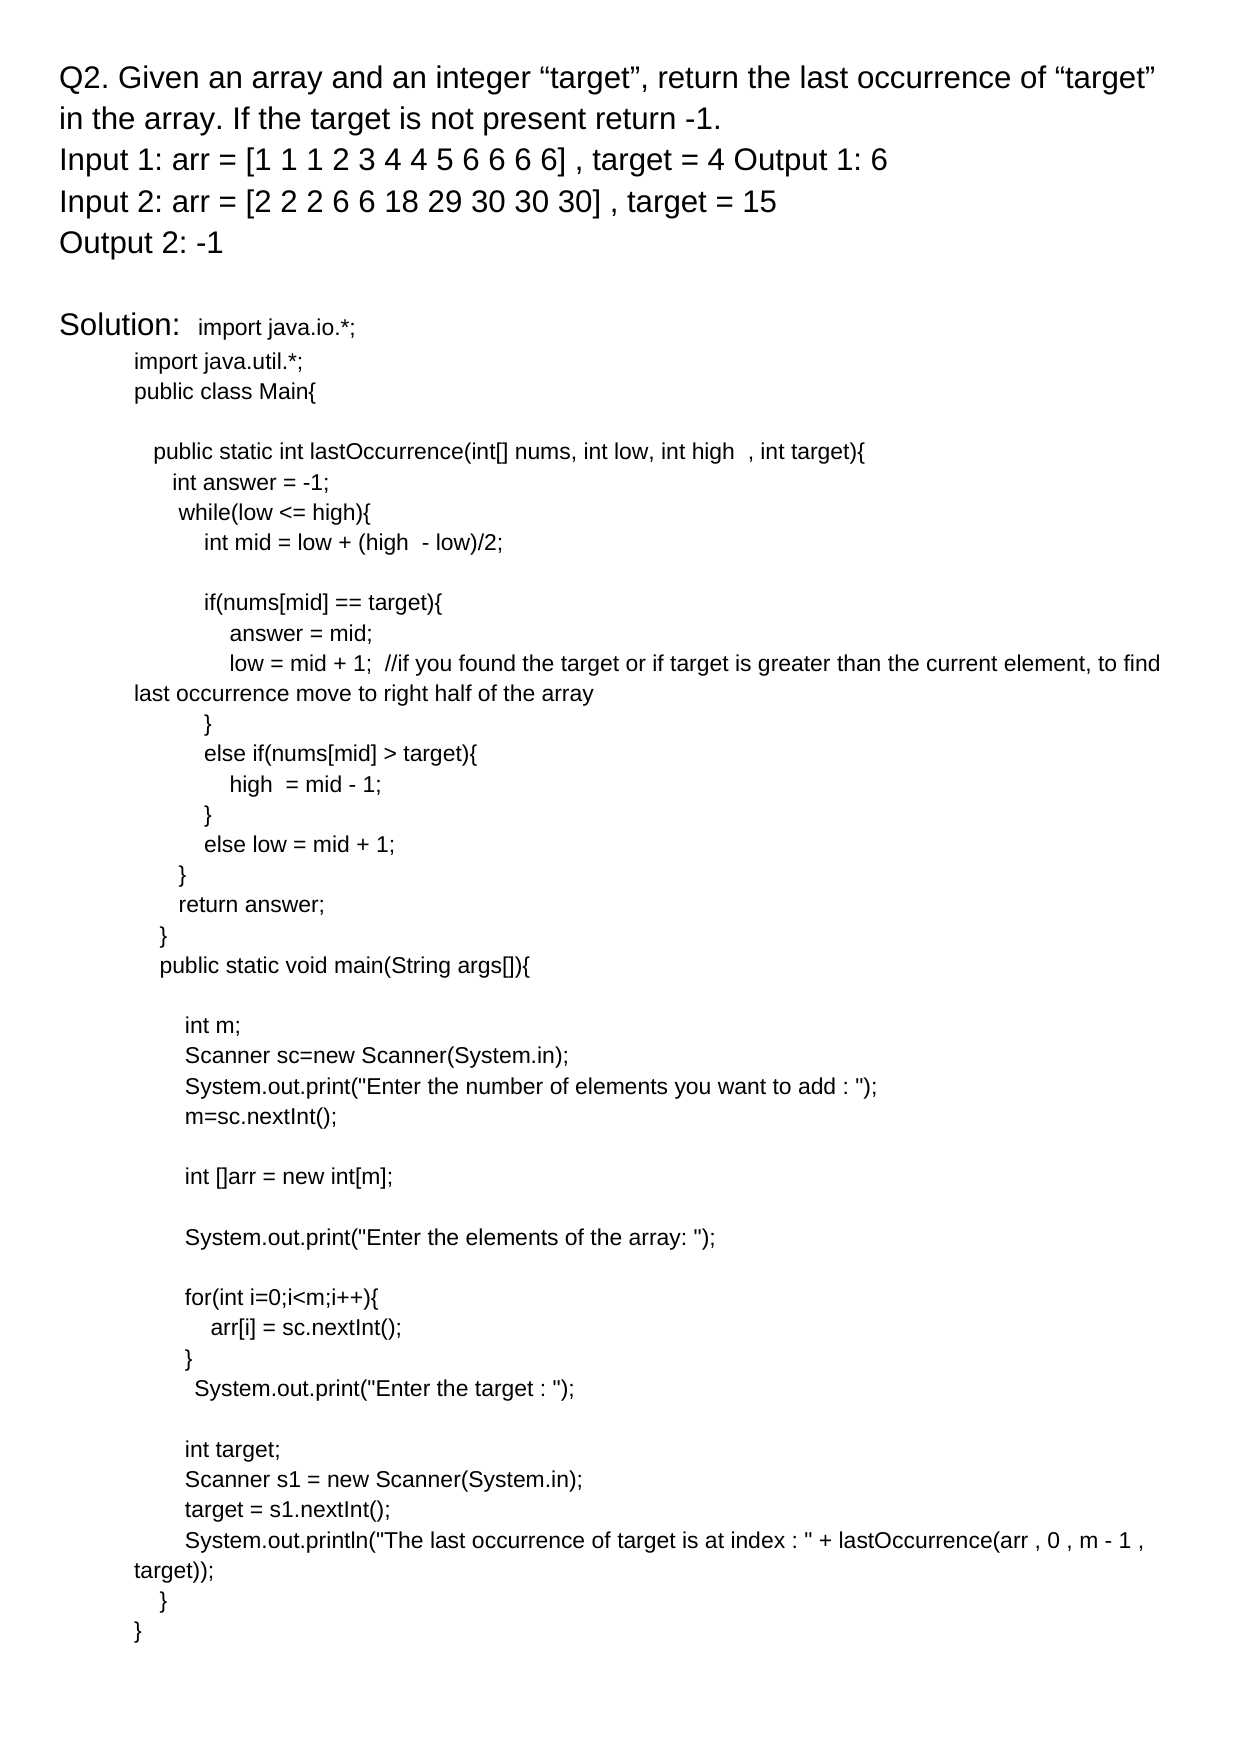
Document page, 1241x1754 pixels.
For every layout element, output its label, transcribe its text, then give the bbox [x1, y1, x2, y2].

text Input 2: arr = [2 2 2 6 6 18 29 30 30 30] , target = 15 [59, 183, 1181, 219]
text int target; [134, 1436, 1181, 1462]
text import java.util.*; [134, 348, 1181, 374]
text Output 2: -1 [59, 224, 1181, 260]
text return answer; [134, 891, 1181, 918]
text Q2. Given an array and an integer “target”, return the last occurrence of “target” in the array. If the target is not present return -1. [59, 59, 1181, 136]
text public class Main{ [134, 378, 1181, 404]
text System.out.print("Enter the number of elements you want to add : "); [134, 1073, 1181, 1099]
text } [134, 1617, 1181, 1644]
text while(low <= high){ [134, 499, 1181, 525]
text m=sc.nextInt(); [134, 1103, 1181, 1129]
text if(nums[mid] == target){ [134, 589, 1181, 616]
text public static int lastOccurrence(int[] nums, int low, int high , int target){ [134, 438, 1181, 465]
text System.out.println("The last occurrence of target is at index : " + lastOccurrence(arr , 0 , m - 1 , target)); [134, 1527, 1181, 1583]
text int m; [134, 1012, 1181, 1039]
text public static void main(String args[]){ [134, 952, 1181, 978]
text target = s1.nextInt(); [134, 1496, 1181, 1523]
text System.out.print("Enter the elements of the array: "); [134, 1224, 1181, 1250]
text high = mid - 1; [134, 771, 1181, 797]
text Scanner sc=new Scanner(System.in); [134, 1042, 1181, 1069]
text } [134, 922, 1181, 948]
text int answer = -1; [134, 468, 1181, 495]
text } [134, 1344, 1181, 1371]
text else if(nums[mid] > target){ [134, 740, 1181, 767]
text Solution: import java.io.*; [59, 306, 1181, 342]
text int mid = low + (high - low)/2; [134, 529, 1181, 555]
text } [134, 710, 1181, 737]
text System.out.print("Enter the target : "); [134, 1375, 1181, 1401]
text Input 1: arr = [1 1 1 2 3 4 4 5 6 6 6 6] , target = 4 Output 1: 6 [59, 141, 1181, 177]
text } [134, 801, 1181, 827]
text else low = mid + 1; [134, 831, 1181, 857]
text } [134, 1587, 1181, 1613]
text } [134, 861, 1181, 888]
text int []arr = new int[m]; [134, 1163, 1181, 1190]
text Scanner s1 = new Scanner(System.in); [134, 1466, 1181, 1493]
text answer = mid; [134, 619, 1181, 646]
text for(int i=0;i<m;i++){ [134, 1284, 1181, 1311]
text arr[i] = sc.nextInt(); [134, 1314, 1181, 1341]
text low = mid + 1; //if you found the target or if target is greater than the current element, to find last occurrence move to right half of the array [134, 650, 1181, 706]
